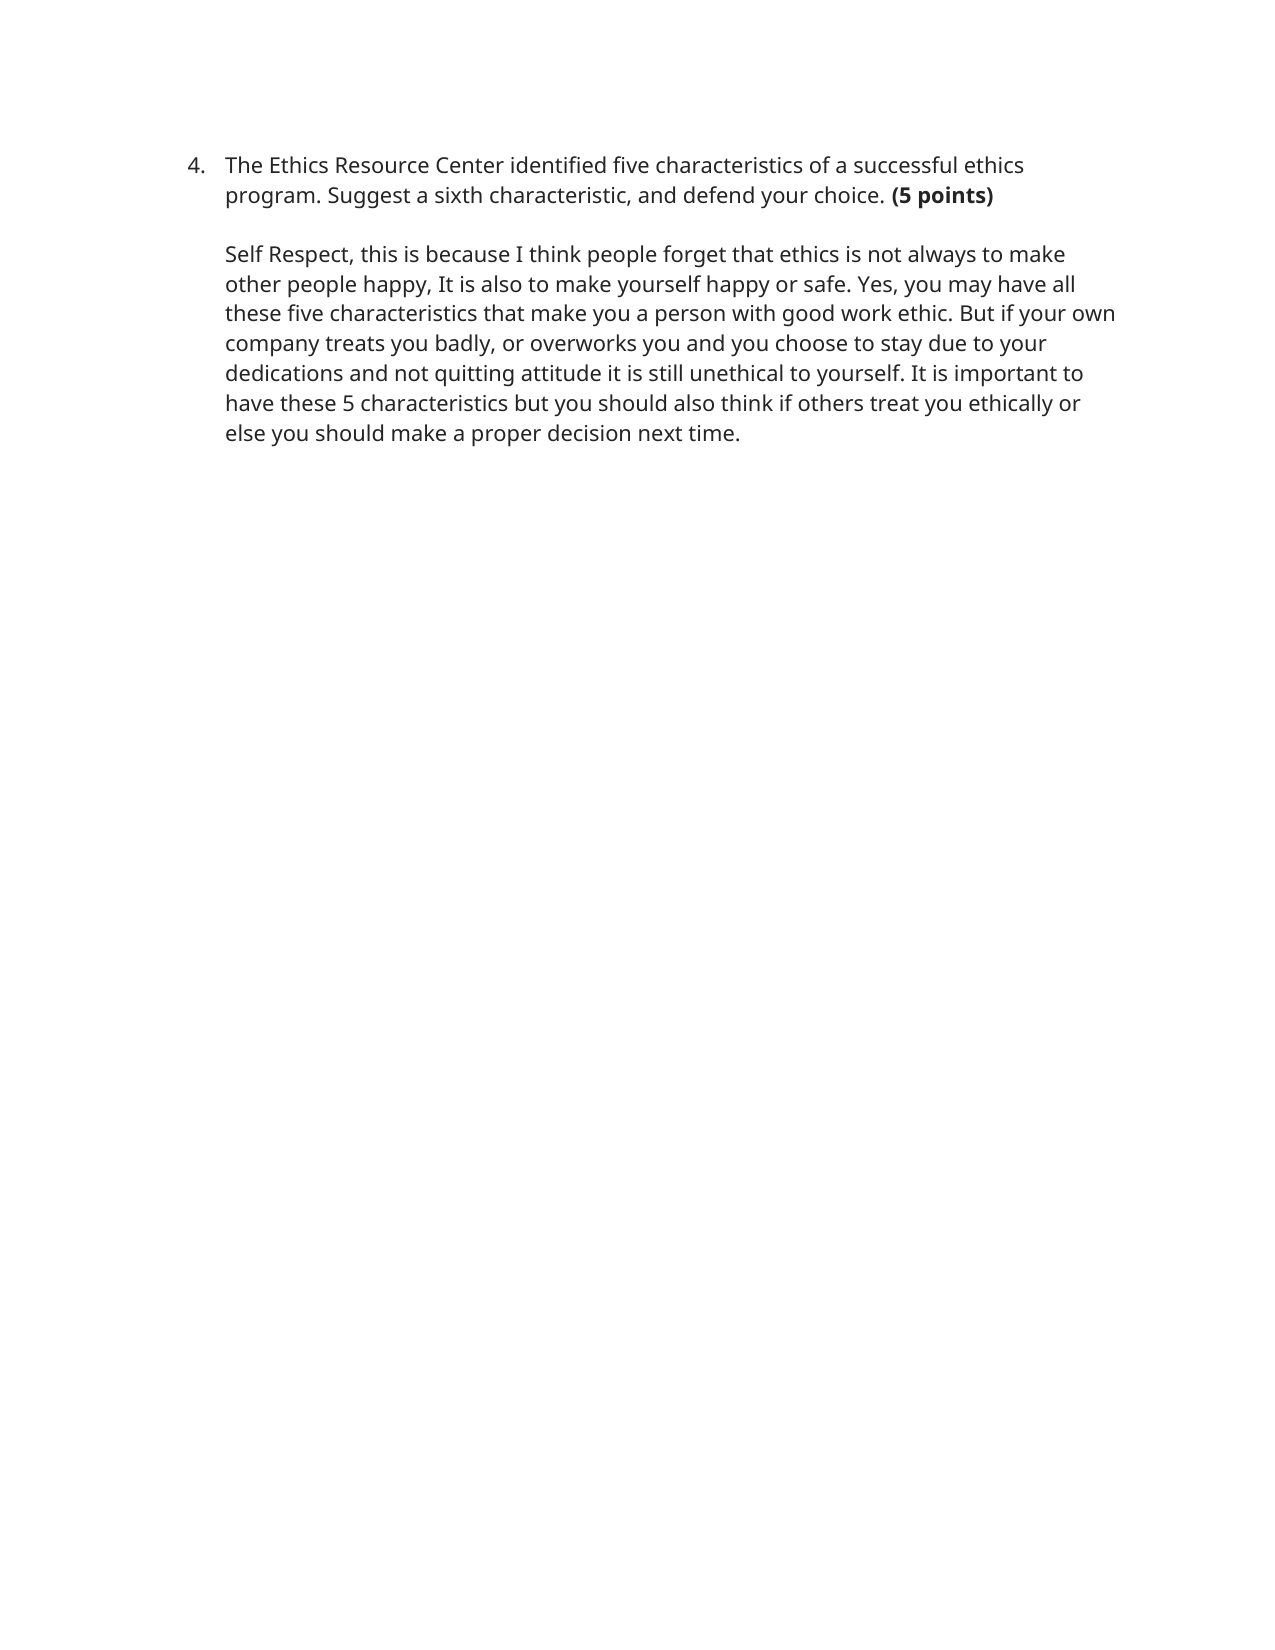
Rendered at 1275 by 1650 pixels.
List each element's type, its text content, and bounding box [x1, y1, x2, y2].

text Self Respect, this is because I think people forget that ethics is not always to make other people happy, It is also to make yourself happy or safe. Yes, you may have all these five characteristics that make you a person with good work ethic. But if your own company treats you badly, or overworks you and you choose to stay due to your dedications and not quitting attitude it is still unethical to yourself. It is important to have these 5 characteristics but you should also think if others treat you ethically or else you should make a proper decision next time. [225, 239, 1125, 447]
list The Ethics Resource Center identified five characteristics of a successful ethics program. Suggest a sixth characteristic, and defend your choice. (5 points) [187, 150, 1125, 209]
